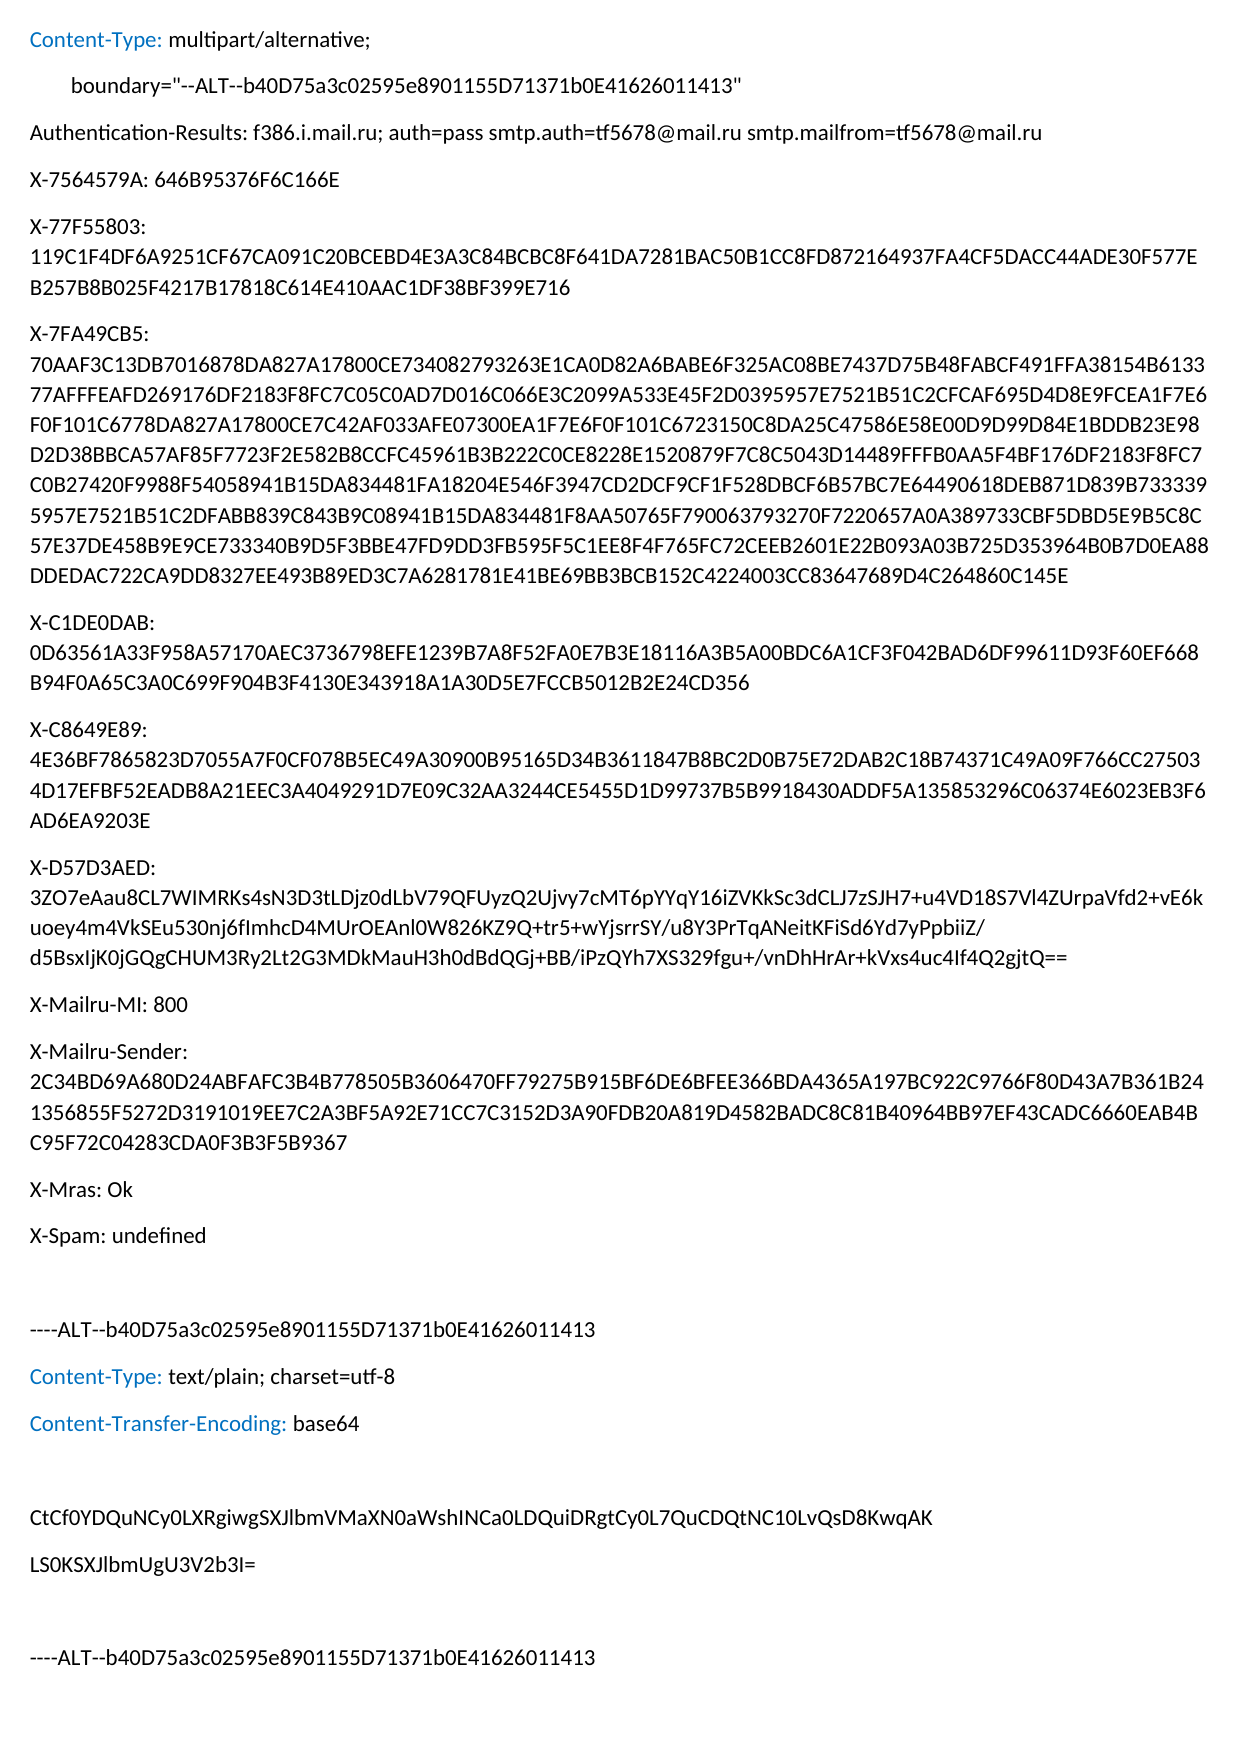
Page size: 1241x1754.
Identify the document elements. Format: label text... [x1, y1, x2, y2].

text X-C1DE0DAB: 0D63561A33F958A57170AEC3736798EFE1239B7A8F52FA0E7B3E18116A3B5A00BDC6A1CF3F042BAD6DF99611D93F60EF668B94F0A65C3A0C699F904B3F4130E343918A1A30D5E7FCCB5012B2E24CD356 [29, 608, 1211, 697]
text CtCf0YDQuNCy0LXRgiwgSXJlbmVMaXN0aWshINCa0LDQuiDRgtCy0L7QuCDQtNC10LvQsD8KwqAK [29, 1503, 1211, 1531]
text X-D57D3AED: 3ZO7eAau8CL7WIMRKs4sN3D3tLDjz0dLbV79QFUyzQ2Ujvy7cMT6pYYqY16iZVKkSc3dCLJ7zSJH7+u4VD18S7Vl4ZUrpaVfd2+vE6kuoey4m4VkSEu530nj6fImhcD4MUrOEAnl0W826KZ9Q+tr5+wYjsrrSY/u8Y3PrTqANeitKFiSd6Yd7yPpbiiZ/d5BsxIjK0jGQgCHUM3Ry2Lt2G3MDkMauH3h0dBdQGj+BB/iPzQYh7XS329fgu+/vnDhHrAr+kVxs4uc4If4Q2gjtQ== [29, 853, 1211, 972]
text X-7FA49CB5: 70AAF3C13DB7016878DA827A17800CE734082793263E1CA0D82A6BABE6F325AC08BE7437D75B48FABCF491FFA38154B613377AFFFEAFD269176DF2183F8FC7C05C0AD7D016C066E3C2099A533E45F2D0395957E7521B51C2CFCAF695D4D8E9FCEA1F7E6F0F101C6778DA827A17800CE7C42AF033AFE07300EA1F7E6F0F101C6723150C8DA25C47586E58E00D9D99D84E1BDDB23E98D2D38BBCA57AF85F7723F2E582B8CCFC45961B3B222C0CE8228E1520879F7C8C5043D14489FFFB0AA5F4BF176DF2183F8FC7C0B27420F9988F54058941B15DA834481FA18204E546F3947CD2DCF9CF1F528DBCF6B57BC7E64490618DEB871D839B7333395957E7521B51C2DFABB839C843B9C08941B15DA834481F8AA50765F790063793270F7220657A0A389733CBF5DBD5E9B5C8C57E37DE458B9E9CE733340B9D5F3BBE47FD9DD3FB595F5C1EE8F4F765FC72CEEB2601E22B093A03B725D353964B0B7D0EA88DDEDAC722CA9DD8327EE493B89ED3C7A6281781E41BE69BB3BCB152C4224003CC83647689D4C264860C145E [29, 319, 1211, 589]
text X-C8649E89: 4E36BF7865823D7055A7F0CF078B5EC49A30900B95165D34B3611847B8BC2D0B75E72DAB2C18B74371C49A09F766CC275034D17EFBF52EADB8A21EEC3A4049291D7E09C32AA3244CE5455D1D99737B5B9918430ADDF5A135853296C06374E6023EB3F6AD6EA9203E [29, 715, 1211, 834]
text Content-Type: multipart/alternative; [29, 25, 1211, 53]
text X-Mailru-MI: 800 [29, 990, 1211, 1018]
text LS0KSXJlbmUgU3V2b3I= [29, 1550, 1211, 1578]
text boundary="--ALT--b40D75a3c02595e8901155D71371b0E41626011413" [29, 72, 1211, 100]
text X-7564579A: 646B95376F6C166E [29, 165, 1211, 193]
text ----ALT--b40D75a3c02595e8901155D71371b0E41626011413 [29, 1643, 1211, 1672]
text X-Mras: Ok [29, 1175, 1211, 1203]
text X-Mailru-Sender: 2C34BD69A680D24ABFAFC3B4B778505B3606470FF79275B915BF6DE6BFEE366BDA4365A197BC922C9766F80D43A7B361B241356855F5272D3191019EE7C2A3BF5A92E71CC7C3152D3A90FDB20A819D4582BADC8C81B40964BB97EF43CADC6660EAB4BC95F72C04283CDA0F3B3F5B9367 [29, 1037, 1211, 1156]
text Authentication-Results: f386.i.mail.ru; auth=pass smtp.auth=tf5678@mail.ru smtp.mailfrom=tf5678@mail.ru [29, 118, 1211, 147]
text ----ALT--b40D75a3c02595e8901155D71371b0E41626011413 [29, 1315, 1211, 1343]
text X-77F55803: 119C1F4DF6A9251CF67CA091C20BCEBD4E3A3C84BCBC8F641DA7281BAC50B1CC8FD872164937FA4CF5DACC44ADE30F577EB257B8B025F4217B17818C614E410AAC1DF38BF399E716 [29, 212, 1211, 301]
text X-Spam: undefined [29, 1222, 1211, 1250]
text Content-Transfer-Encoding: base64 [29, 1409, 1211, 1437]
text Content-Type: text/plain; charset=utf-8 [29, 1362, 1211, 1390]
